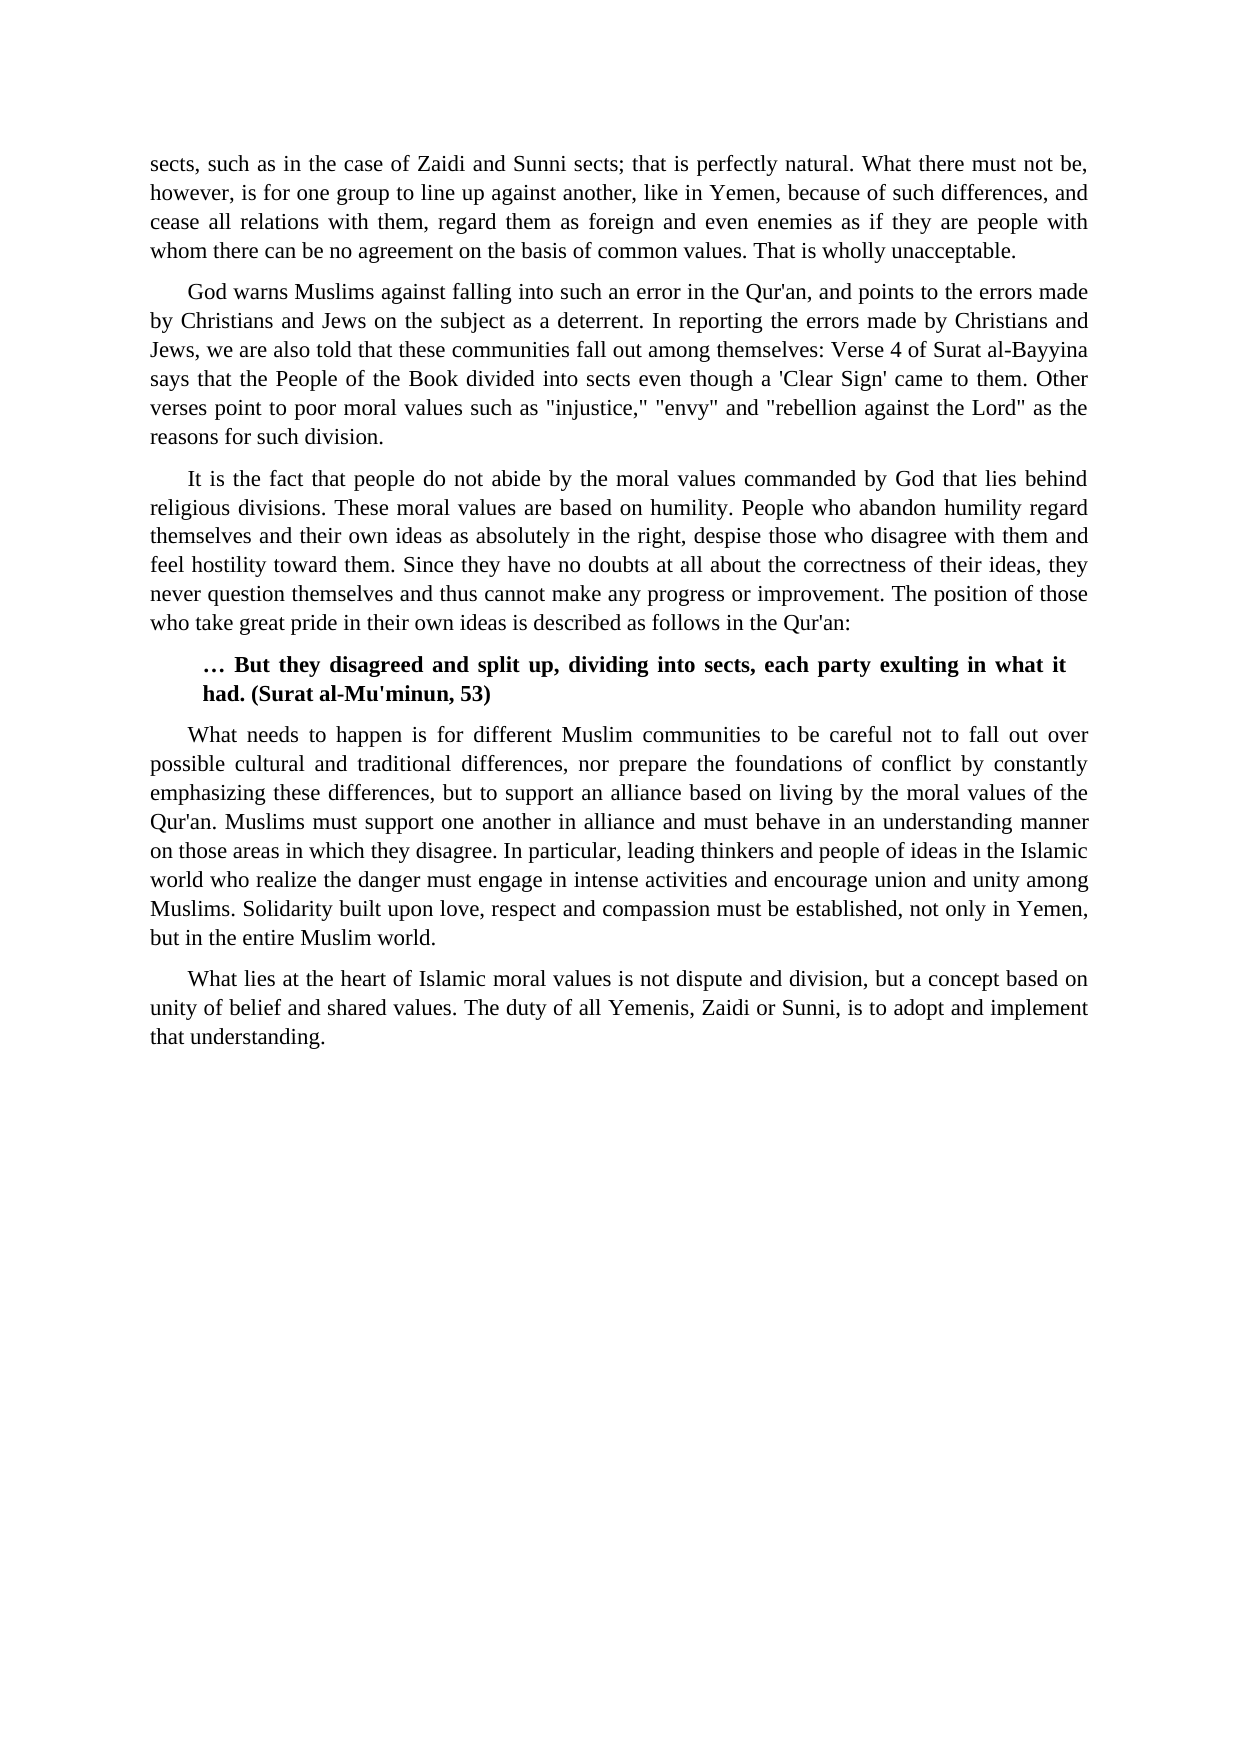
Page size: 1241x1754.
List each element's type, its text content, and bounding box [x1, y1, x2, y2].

text … But they disagreed and split up, dividing into sects, each party exulting in what it had. (Surat al-Mu'minun, 53) [202, 651, 1068, 706]
text What needs to happen is for different Muslim communities to be careful not to fall out over possible cultural and traditional differences, nor prepare the foundations of conflict by constantly emphasizing these differences, but to support an alliance based on living by the moral values of the Qur'an. Muslims must support one another in alliance and must behave in an understanding manner on those areas in which they disagree. In particular, leading thinkers and people of ideas in the Islamic world who realize the danger must engage in intense activities and encourage union and unity among Muslims. Solidarity built upon love, respect and compassion must be established, not only in Yemen, but in the entire Muslim world. [150, 721, 1090, 950]
text God warns Muslims against falling into such an error in the Qur'an, and points to the errors made by Christians and Jews on the subject as a deterrent. In reporting the errors made by Christians and Jews, we are also told that these communities fall out among themselves: Verse 4 of Surat al-Bayyina says that the People of the Book divided into sects even though a 'Clear Sign' came to them. Other verses point to poor moral values such as "injustice," "envy" and "rebellion against the Lord" as the reasons for such division. [150, 278, 1090, 449]
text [150, 150, 1090, 263]
text It is the fact that people do not abide by the moral values commanded by God that lies behind religious divisions. These moral values are based on humility. People who abandon humility regard themselves and their own ideas as absolutely in the right, despise those who disagree with them and feel hostility toward them. Since they have no doubts at all about the correctness of their ideas, they never question themselves and thus cannot make any progress or improvement. The position of those who take great pride in their own ideas is described as follows in the Qur'an: [150, 464, 1090, 636]
text What lies at the heart of Islamic moral values is not dispute and division, but a concept based on unity of belief and shared values. The duty of all Yemenis, Zaidi or Sunni, is to adopt and implement that understanding. [150, 965, 1090, 1050]
